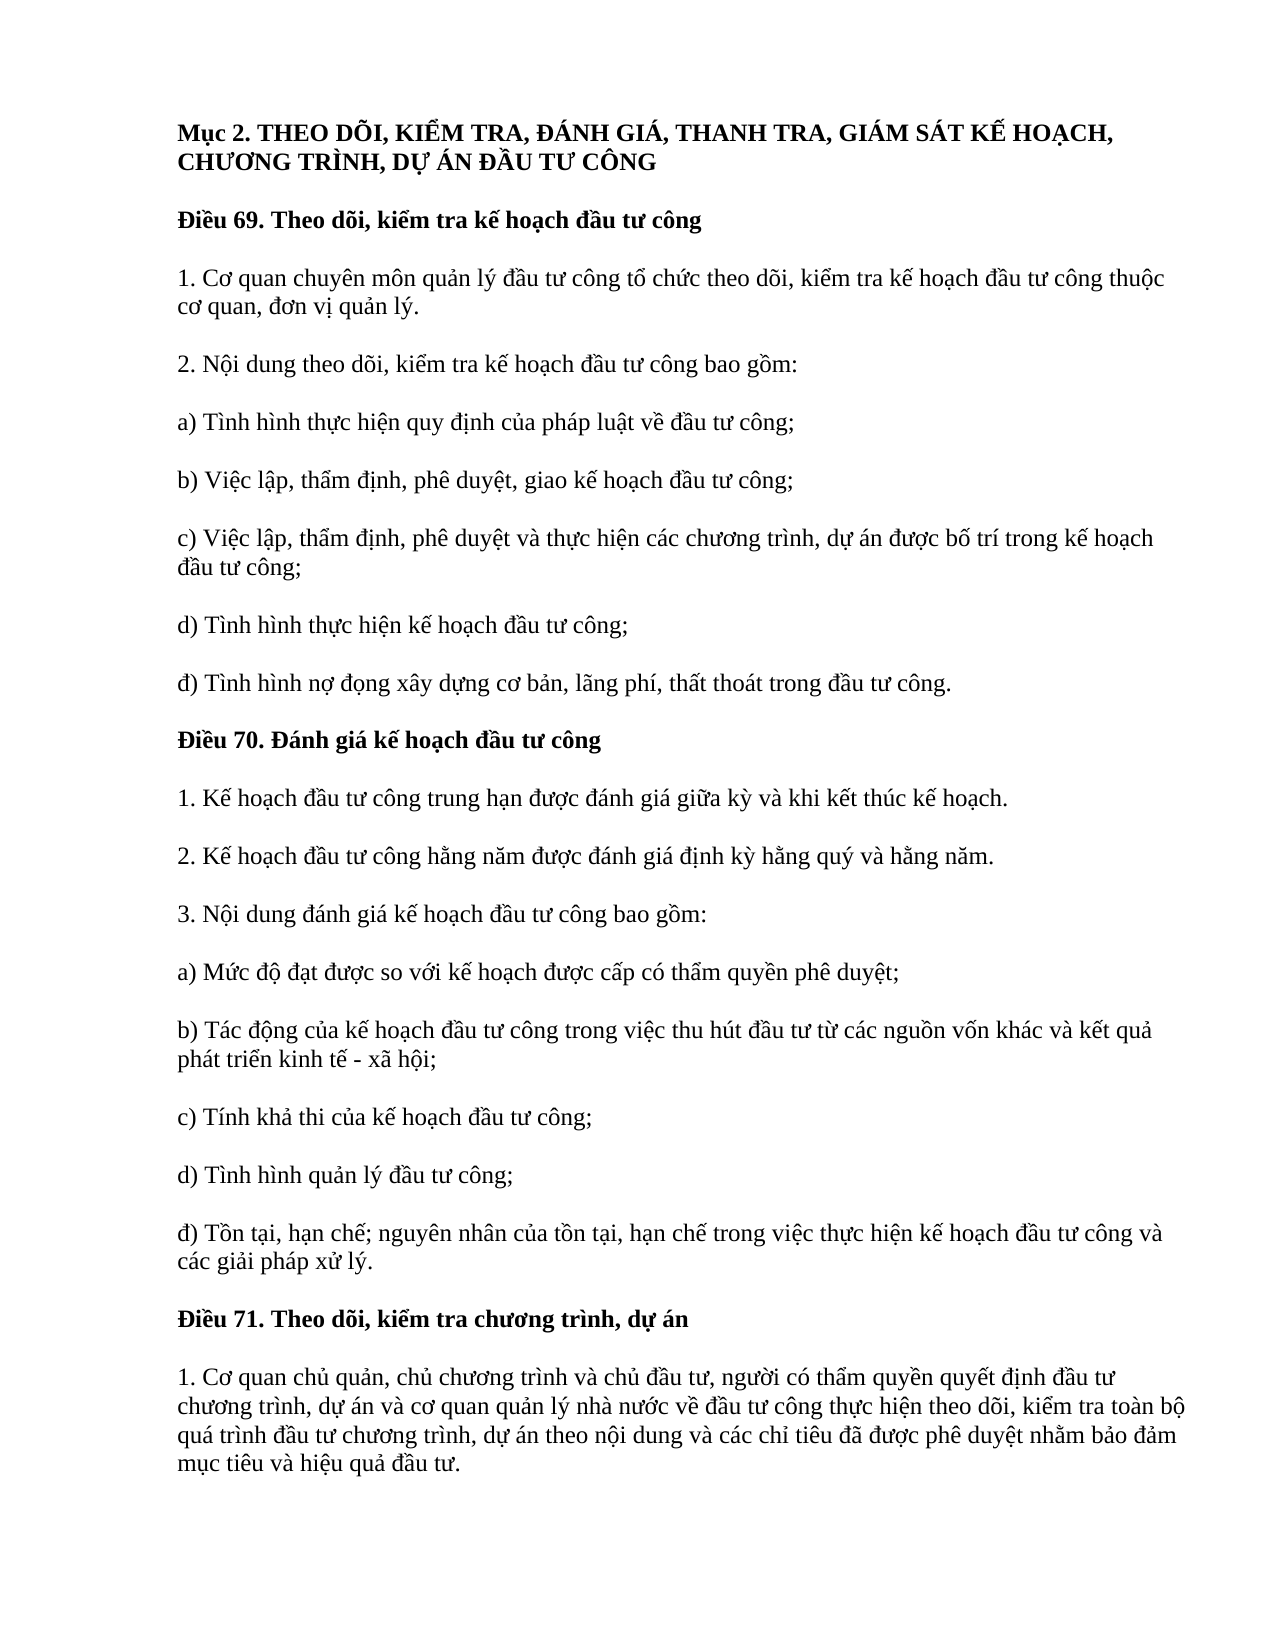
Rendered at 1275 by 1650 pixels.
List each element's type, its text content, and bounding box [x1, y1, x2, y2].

text 2. Kế hoạch đầu tư công hằng năm được đánh giá định kỳ hằng quý và hằng năm. [177, 841, 1186, 870]
text 1. Kế hoạch đầu tư công trung hạn được đánh giá giữa kỳ và khi kết thúc kế hoạch. [177, 783, 1186, 812]
text Điều 70. Đánh giá kế hoạch đầu tư công [177, 726, 1186, 754]
text c) Tính khả thi của kế hoạch đầu tư công; [177, 1102, 1186, 1131]
text 1. Cơ quan chủ quản, chủ chương trình và chủ đầu tư, người có thẩm quyền quyết định đầu tư chương trình, dự án và cơ quan quản lý nhà nước về đầu tư công thực hiện theo dõi, kiểm tra toàn bộ quá trình đầu tư chương trình, dự án theo nội dung và các chỉ tiêu đã được phê duyệt nhằm bảo đảm mục tiêu và hiệu quả đầu tư. [177, 1362, 1186, 1477]
text d) Tình hình thực hiện kế hoạch đầu tư công; [177, 610, 1186, 638]
text Điều 69. Theo dõi, kiểm tra kế hoạch đầu tư công [177, 205, 1186, 233]
text c) Việc lập, thẩm định, phê duyệt và thực hiện các chương trình, dự án được bố trí trong kế hoạch đầu tư công; [177, 523, 1186, 581]
text a) Mức độ đạt được so với kế hoạch được cấp có thẩm quyền phê duyệt; [177, 957, 1186, 986]
text b) Việc lập, thẩm định, phê duyệt, giao kế hoạch đầu tư công; [177, 465, 1186, 494]
text 1. Cơ quan chuyên môn quản lý đầu tư công tổ chức theo dõi, kiểm tra kế hoạch đầu tư công thuộc cơ quan, đơn vị quản lý. [177, 263, 1186, 320]
text đ) Tồn tại, hạn chế; nguyên nhân của tồn tại, hạn chế trong việc thực hiện kế hoạch đầu tư công và các giải pháp xử lý. [177, 1218, 1186, 1275]
text đ) Tình hình nợ đọng xây dựng cơ bản, lãng phí, thất thoát trong đầu tư công. [177, 668, 1186, 696]
text Điều 71. Theo dõi, kiểm tra chương trình, dự án [177, 1304, 1186, 1333]
text 2. Nội dung theo dõi, kiểm tra kế hoạch đầu tư công bao gồm: [177, 349, 1186, 378]
text d) Tình hình quản lý đầu tư công; [177, 1160, 1186, 1188]
text a) Tình hình thực hiện quy định của pháp luật về đầu tư công; [177, 407, 1186, 436]
text Mục 2. THEO DÕI, KIỂM TRA, ĐÁNH GIÁ, THANH TRA, GIÁM SÁT KẾ HOẠCH, CHƯƠNG TRÌNH, DỰ ÁN ĐẦU TƯ CÔNG [177, 118, 1186, 176]
text 3. Nội dung đánh giá kế hoạch đầu tư công bao gồm: [177, 899, 1186, 928]
text b) Tác động của kế hoạch đầu tư công trong việc thu hút đầu tư từ các nguồn vốn khác và kết quả phát triển kinh tế - xã hội; [177, 1015, 1186, 1073]
